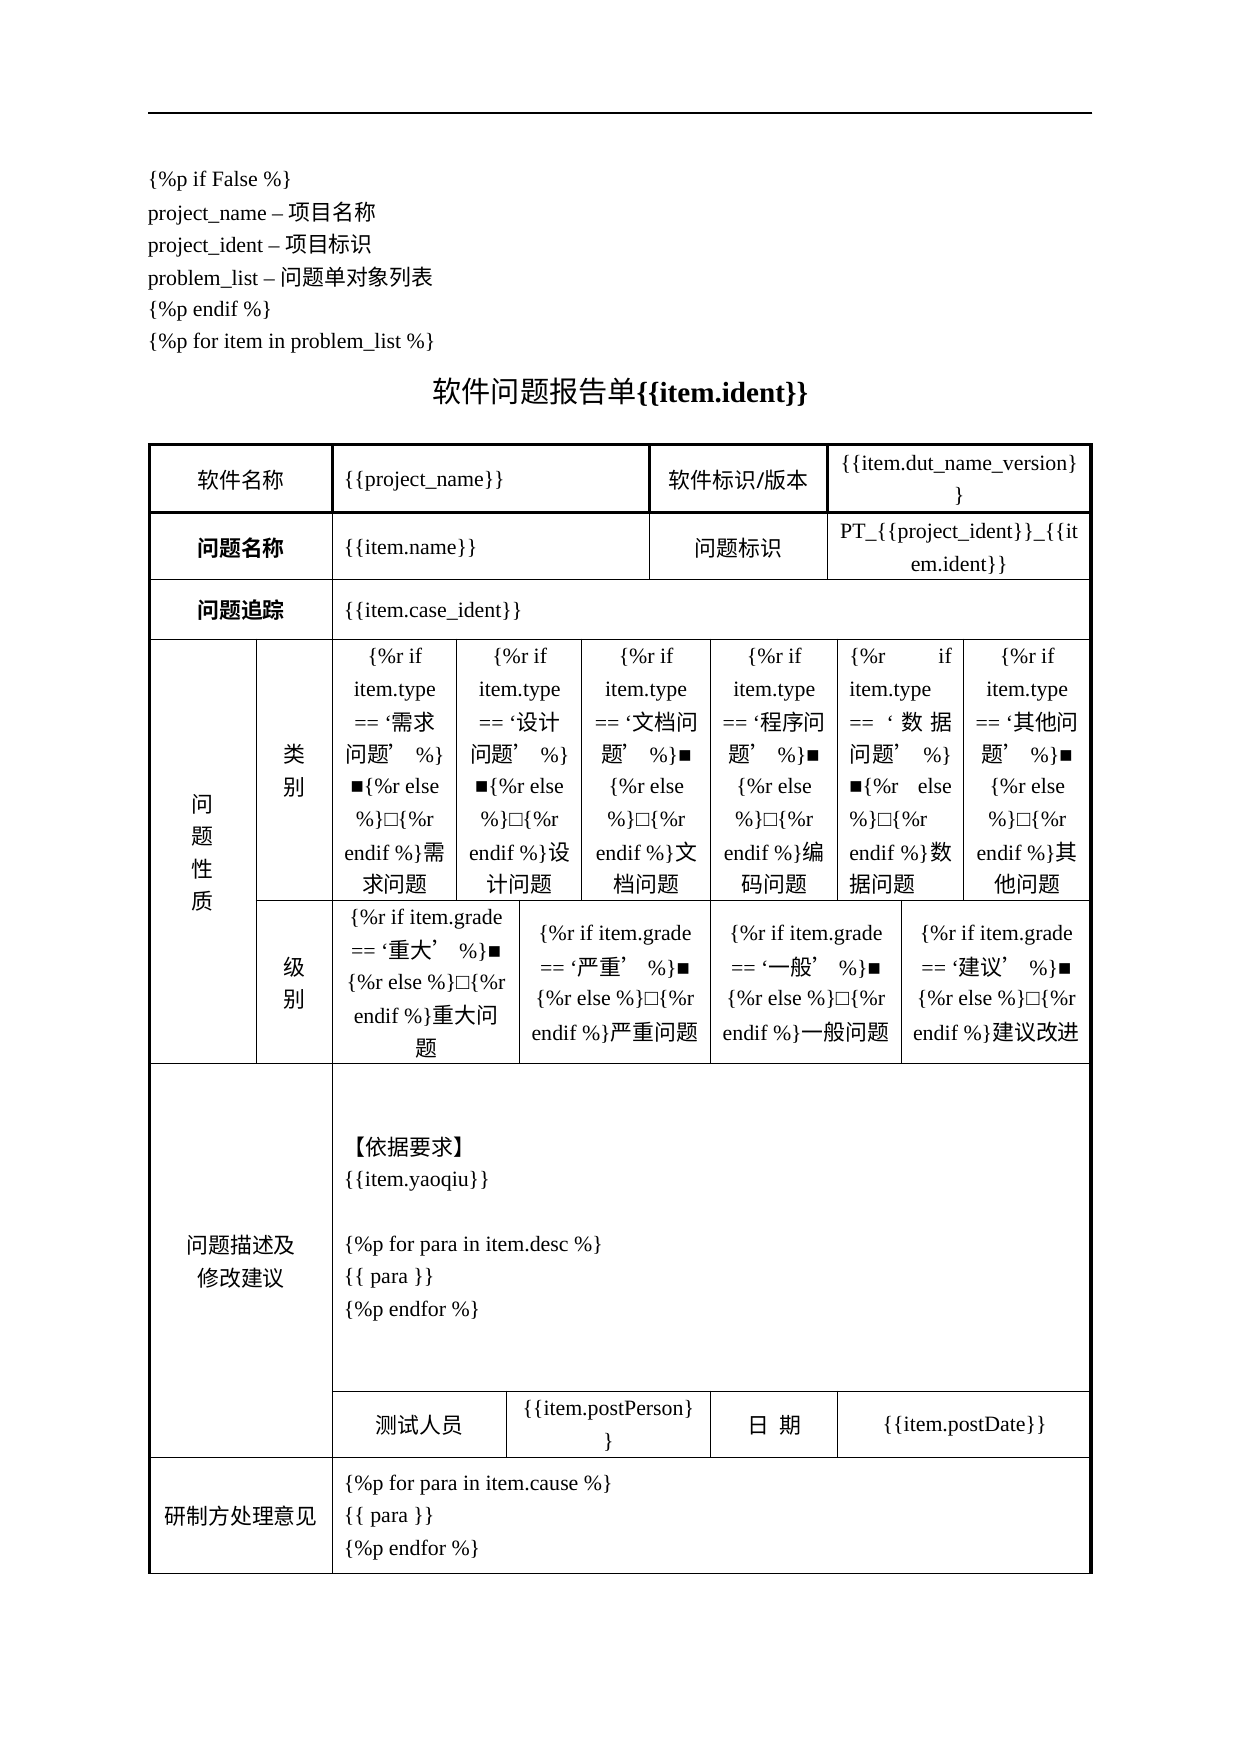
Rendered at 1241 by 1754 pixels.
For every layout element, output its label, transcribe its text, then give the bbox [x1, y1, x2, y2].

table_header 软件名称 [151, 446, 331, 511]
table_cell {%r if item.grade == ‘一般’ %}■{%r else %}□{%r endif %}一般问题 [711, 901, 901, 1063]
text {%p for item in problem_list %} [148, 324, 1092, 357]
table_cell {%r if item.type == ‘其他问题’ %}■{%r else %}□{%r endif %}其他问题 [964, 640, 1089, 899]
table_cell 级 别 [257, 901, 332, 1063]
table_cell 测试人员 [333, 1392, 506, 1457]
table_cell {%p for para in item.cause %} {{ para }} {%p endfor %} [333, 1458, 1089, 1573]
text project_name – 项目名称 [148, 194, 1092, 227]
table_cell {%r if item.grade == ‘建议’ %}■{%r else %}□{%r endif %}建议改进 [902, 901, 1089, 1063]
table_cell {%r if item.type == ‘需求问题’ %}■{%r else %}□{%r endif %}需求问题 [333, 640, 456, 899]
table_cell 问题追踪 [151, 580, 332, 638]
table_header {{item.dut_name_version}} [829, 446, 1089, 511]
table_cell {{item.name}} [333, 514, 649, 579]
table_cell PT_{{project_ident}}_{{item.ident}} [828, 514, 1089, 579]
table_cell {%r if item.type == ‘数据问题’ %}■{%r else %}□{%r endif %}数据问题 [838, 640, 963, 899]
table_header {{project_name}} [334, 446, 648, 511]
table_cell {%r if item.grade == ‘严重’ %}■{%r else %}□{%r endif %}严重问题 [520, 901, 710, 1063]
text {%p if False %} [148, 162, 1092, 194]
table_cell 问题名称 [151, 514, 332, 579]
table_cell {%r if item.grade == ‘重大’ %}■{%r else %}□{%r endif %}重大问题 [333, 901, 519, 1063]
table_cell 研制方处理意见 [151, 1458, 332, 1573]
table_cell {%r if item.type == ‘设计问题’ %}■{%r else %}□{%r endif %}设计问题 [457, 640, 581, 899]
text project_ident – 项目标识 [148, 227, 1092, 259]
table_header 软件标识/版本 [651, 446, 826, 511]
table_cell 类 别 [257, 640, 332, 899]
table_cell {{item.postPerson}} [507, 1392, 710, 1457]
table_cell {{item.case_ident}} [333, 580, 1089, 638]
table_cell {%r if item.type == ‘文档问题’ %}■{%r else %}□{%r endif %}文档问题 [582, 640, 710, 899]
subtitle 软件问题报告单{{item.ident}} [148, 357, 1092, 422]
table_cell {%r if item.type == ‘程序问题’ %}■{%r else %}□{%r endif %}编码问题 [711, 640, 837, 899]
table_cell 问题描述及 修改建议 [151, 1064, 332, 1457]
table_cell 问 题 性 质 [151, 640, 256, 1063]
table_cell 问题标识 [650, 514, 827, 579]
text problem_list – 问题单对象列表 [148, 259, 1092, 292]
table_cell {{item.postDate}} [838, 1392, 1089, 1457]
table_cell 【依据要求】 {{item.yaoqiu}} {%p for para in item.desc %} {{ para }} {%p endfor %} [333, 1064, 1089, 1391]
table_cell 日 期 [711, 1392, 837, 1457]
text {%p endif %} [148, 292, 1092, 324]
